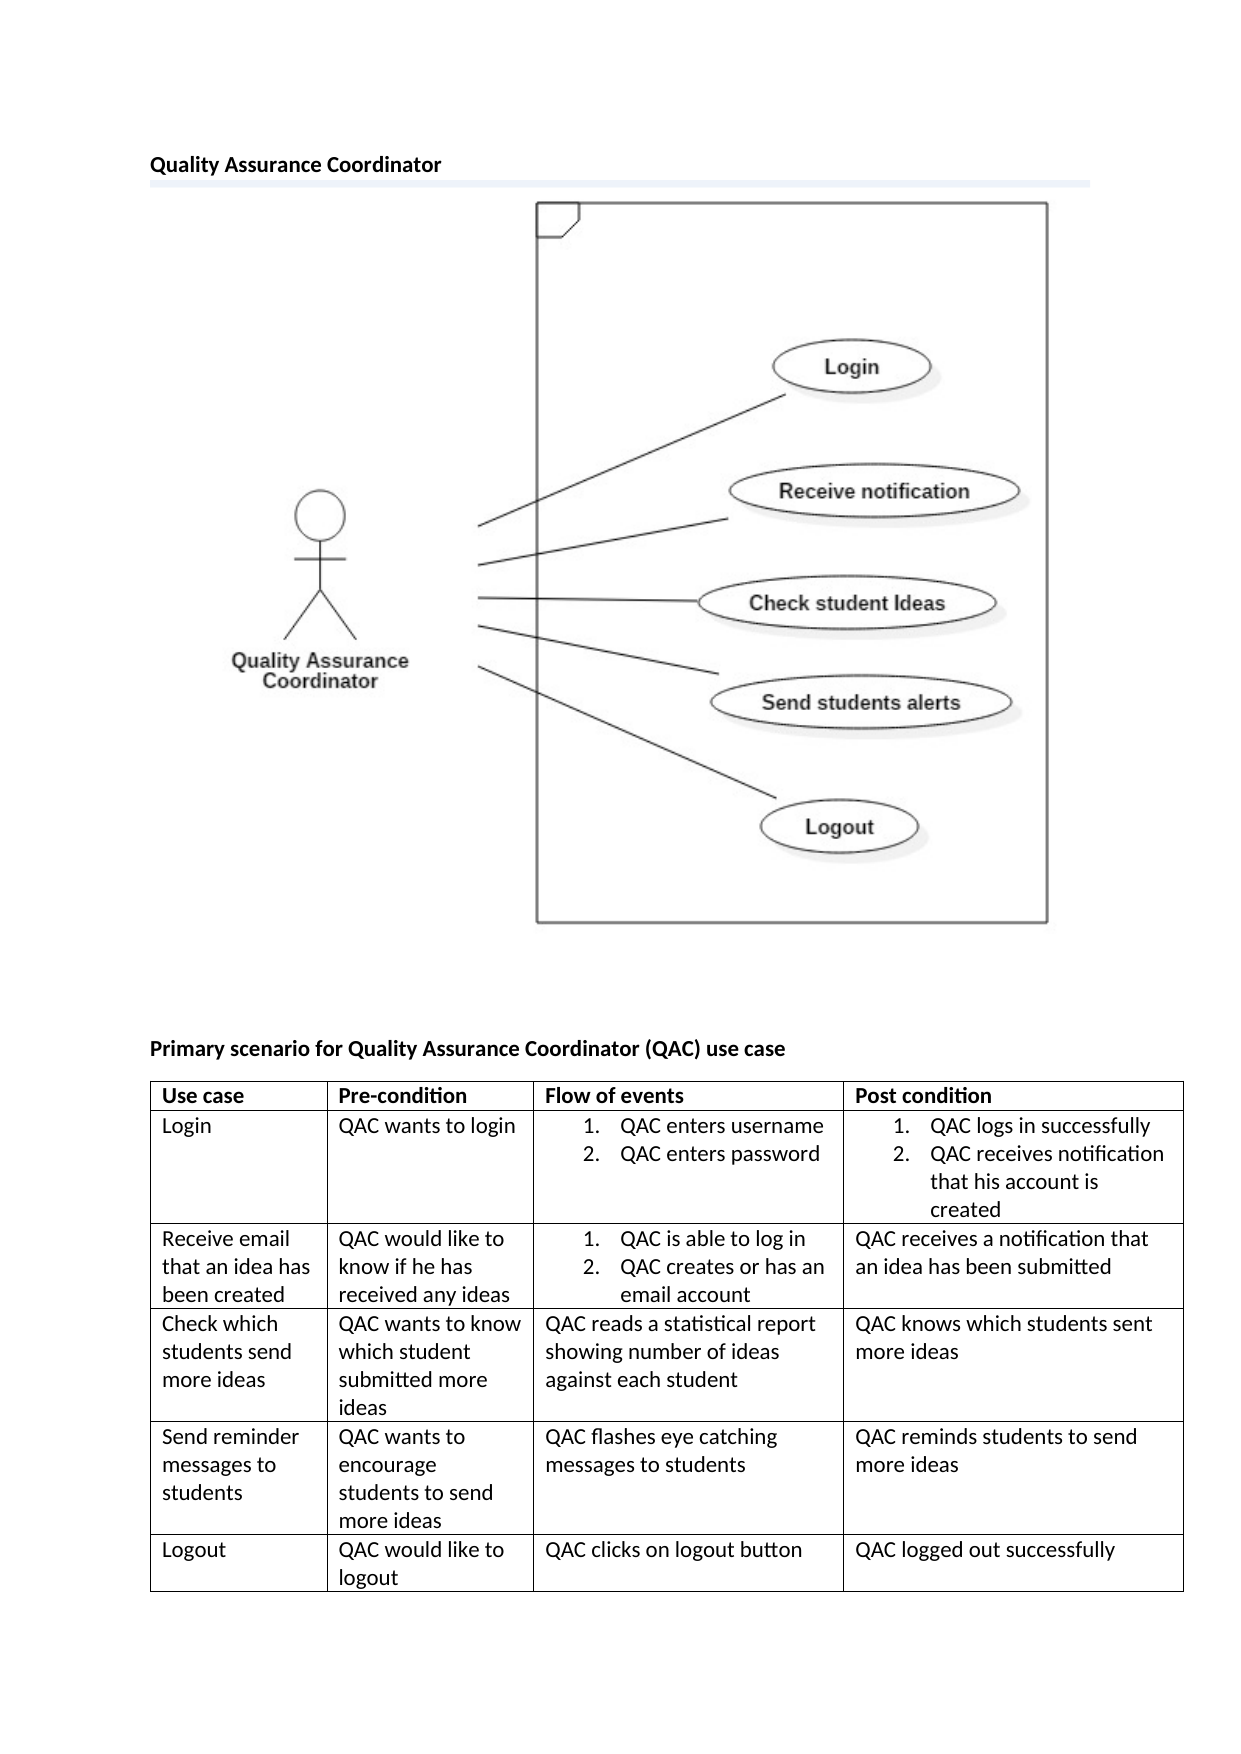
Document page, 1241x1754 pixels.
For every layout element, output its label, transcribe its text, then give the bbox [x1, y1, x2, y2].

text Quality Assurance Coordinator [150, 150, 1090, 180]
table_header Post condition [844, 1082, 1183, 1110]
table_cell QAC knows which students sent more ideas [844, 1309, 1183, 1421]
table_cell Logout [151, 1535, 327, 1591]
table_header Pre-condition [328, 1082, 533, 1110]
table_cell QAC clicks on logout button [534, 1535, 843, 1591]
table_cell QAC reminds students to send more ideas [844, 1422, 1183, 1534]
table_header Use case [151, 1082, 327, 1110]
table_cell QAC would like to know if he has received any ideas [328, 1224, 533, 1308]
table_cell Send reminder messages to students [151, 1422, 327, 1534]
table_cell Receive email that an idea has been created [151, 1224, 327, 1308]
table_header Flow of events [534, 1082, 843, 1110]
table_cell QAC wants to login [328, 1111, 533, 1223]
table_cell QAC reads a statistical report showing number of ideas against each student [534, 1309, 843, 1421]
table_cell QAC is able to log in QAC creates or has an email account [534, 1224, 843, 1308]
picture [150, 180, 1091, 968]
table_cell QAC enters username QAC enters password [534, 1111, 843, 1223]
table_cell QAC logged out successfully [844, 1535, 1183, 1591]
table_cell QAC wants to know which student submitted more ideas [328, 1309, 533, 1421]
table_cell QAC logs in successfully QAC receives notification that his account is created [844, 1111, 1183, 1223]
table_cell Check which students send more ideas [151, 1309, 327, 1421]
table_cell QAC flashes eye catching messages to students [534, 1422, 843, 1534]
table_cell QAC wants to encourage students to send more ideas [328, 1422, 533, 1534]
table_cell QAC would like to logout [328, 1535, 533, 1591]
table_cell QAC receives a notification that an idea has been submitted [844, 1224, 1183, 1308]
text Primary scenario for Quality Assurance Coordinator (QAC) use case [150, 1034, 1090, 1062]
table_cell Login [151, 1111, 327, 1223]
